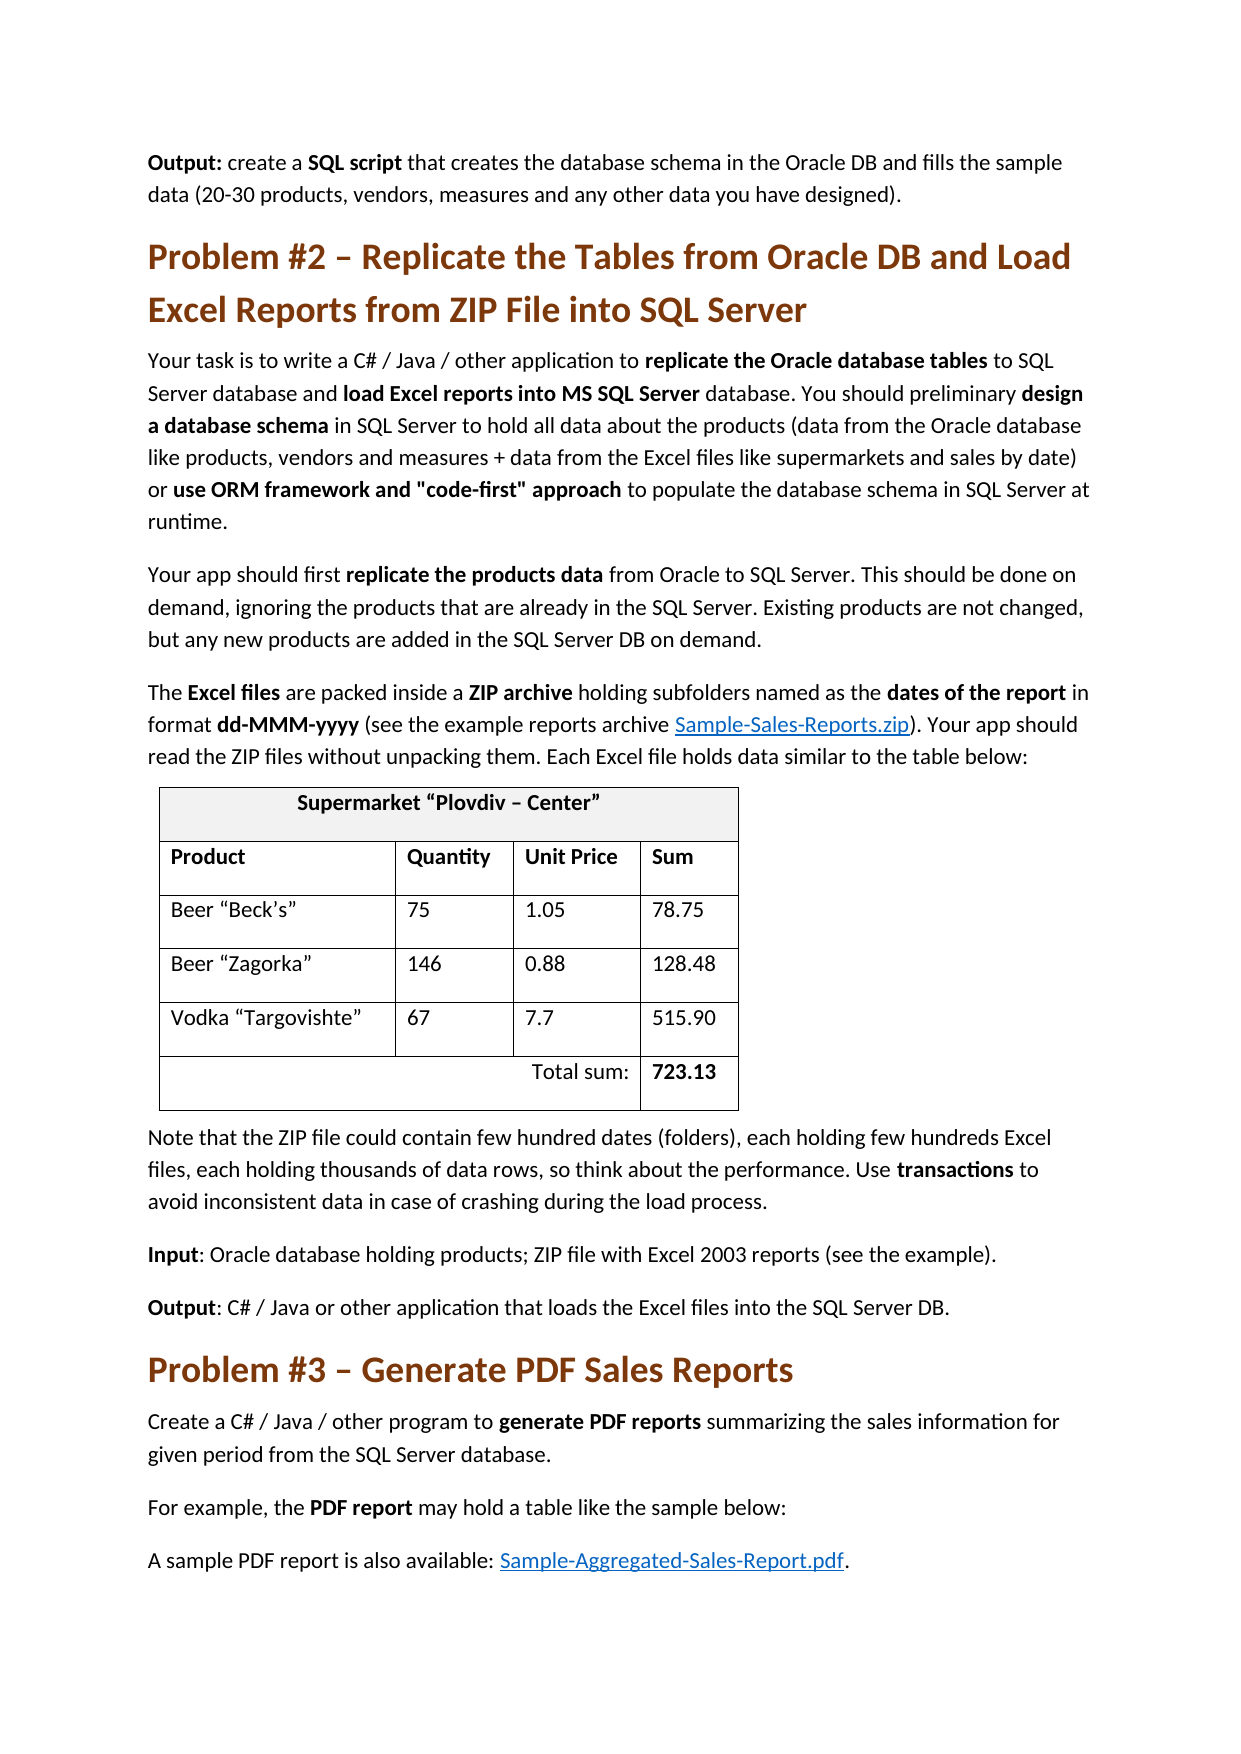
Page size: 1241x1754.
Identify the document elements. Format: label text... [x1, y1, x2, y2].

text Create a C# / Java / other program to generate PDF reports summarizing the sales information for given period from the SQL Server database. [148, 1407, 1093, 1468]
table_cell Total sum: [160, 1057, 640, 1109]
text Your task is to write a C# / Java / other application to replicate the Oracle database tables to SQL Server database and load Excel reports into MS SQL Server database. You should preliminary design a database schema in SQL Server to hold all data about the products (data from the Oracle database like products, vendors and measures + data from the Excel files like supermarkets and sales by date) or use ORM framework and "code-first" approach to populate the database schema in SQL Server at runtime. [148, 347, 1093, 536]
table_cell Beer “Zagorka” [160, 949, 395, 1002]
table_cell 128.48 [641, 949, 738, 1002]
table_cell Vodka “Targovishte” [160, 1003, 395, 1056]
table_cell 67 [396, 1003, 513, 1056]
table_cell 723.13 [641, 1057, 738, 1109]
table_cell 7.7 [514, 1003, 640, 1056]
text The Excel files are packed inside a ZIP archive holding subfolders named as the dates of the report in format dd-MMM-yyyy (see the example reports archive Sample-Sales-Reports.zip). Your app should read the ZIP files without unpacking them. Each Excel file holds data similar to the table below: [148, 678, 1093, 770]
table_cell 78.75 [641, 896, 738, 948]
table_header Supermarket “Plovdiv – Center” [160, 788, 738, 841]
table_cell 515.90 [641, 1003, 738, 1056]
text For example, the PDF report may hold a table like the sample below: [148, 1493, 1093, 1521]
text Note that the ZIP file could contain few hundred dates (folders), each holding few hundreds Excel files, each holding thousands of data rows, so think about the performance. Use transactions to avoid inconsistent data in case of crashing during the load process. [148, 1123, 1093, 1215]
table_cell 146 [396, 949, 513, 1002]
text Output: create a SQL script that creates the database schema in the Oracle DB and fills the sample data (20-30 products, vendors, measures and any other data you have designed). [148, 148, 1093, 208]
table_cell Unit Price [514, 842, 640, 894]
table_cell Quantity [396, 842, 513, 894]
table_cell Beer “Beck’s” [160, 896, 395, 948]
text Output: C# / Java or other application that loads the Excel files into the SQL Server DB. [148, 1293, 1093, 1321]
table_cell Product [160, 842, 395, 894]
text Your app should first replicate the products data from Oracle to SQL Server. This should be done on demand, ignoring the products that are already in the SQL Server. Existing products are not changed, but any new products are added in the SQL Server DB on demand. [148, 561, 1093, 653]
table_cell 75 [396, 896, 513, 948]
subtitle Problem #2 – Replicate the Tables from Oracle DB and Load Excel Reports from ZIP File into SQL Server [148, 233, 1093, 331]
table_cell 1.05 [514, 896, 640, 948]
text Input: Oracle database holding products; ZIP file with Excel 2003 reports (see the example). [148, 1240, 1093, 1268]
table_cell Sum [641, 842, 738, 894]
subtitle Problem #3 – Generate PDF Sales Reports [148, 1346, 1093, 1392]
text A sample PDF report is also available: Sample-Aggregated-Sales-Report.pdf. [148, 1546, 1093, 1574]
table_cell 0.88 [514, 949, 640, 1002]
